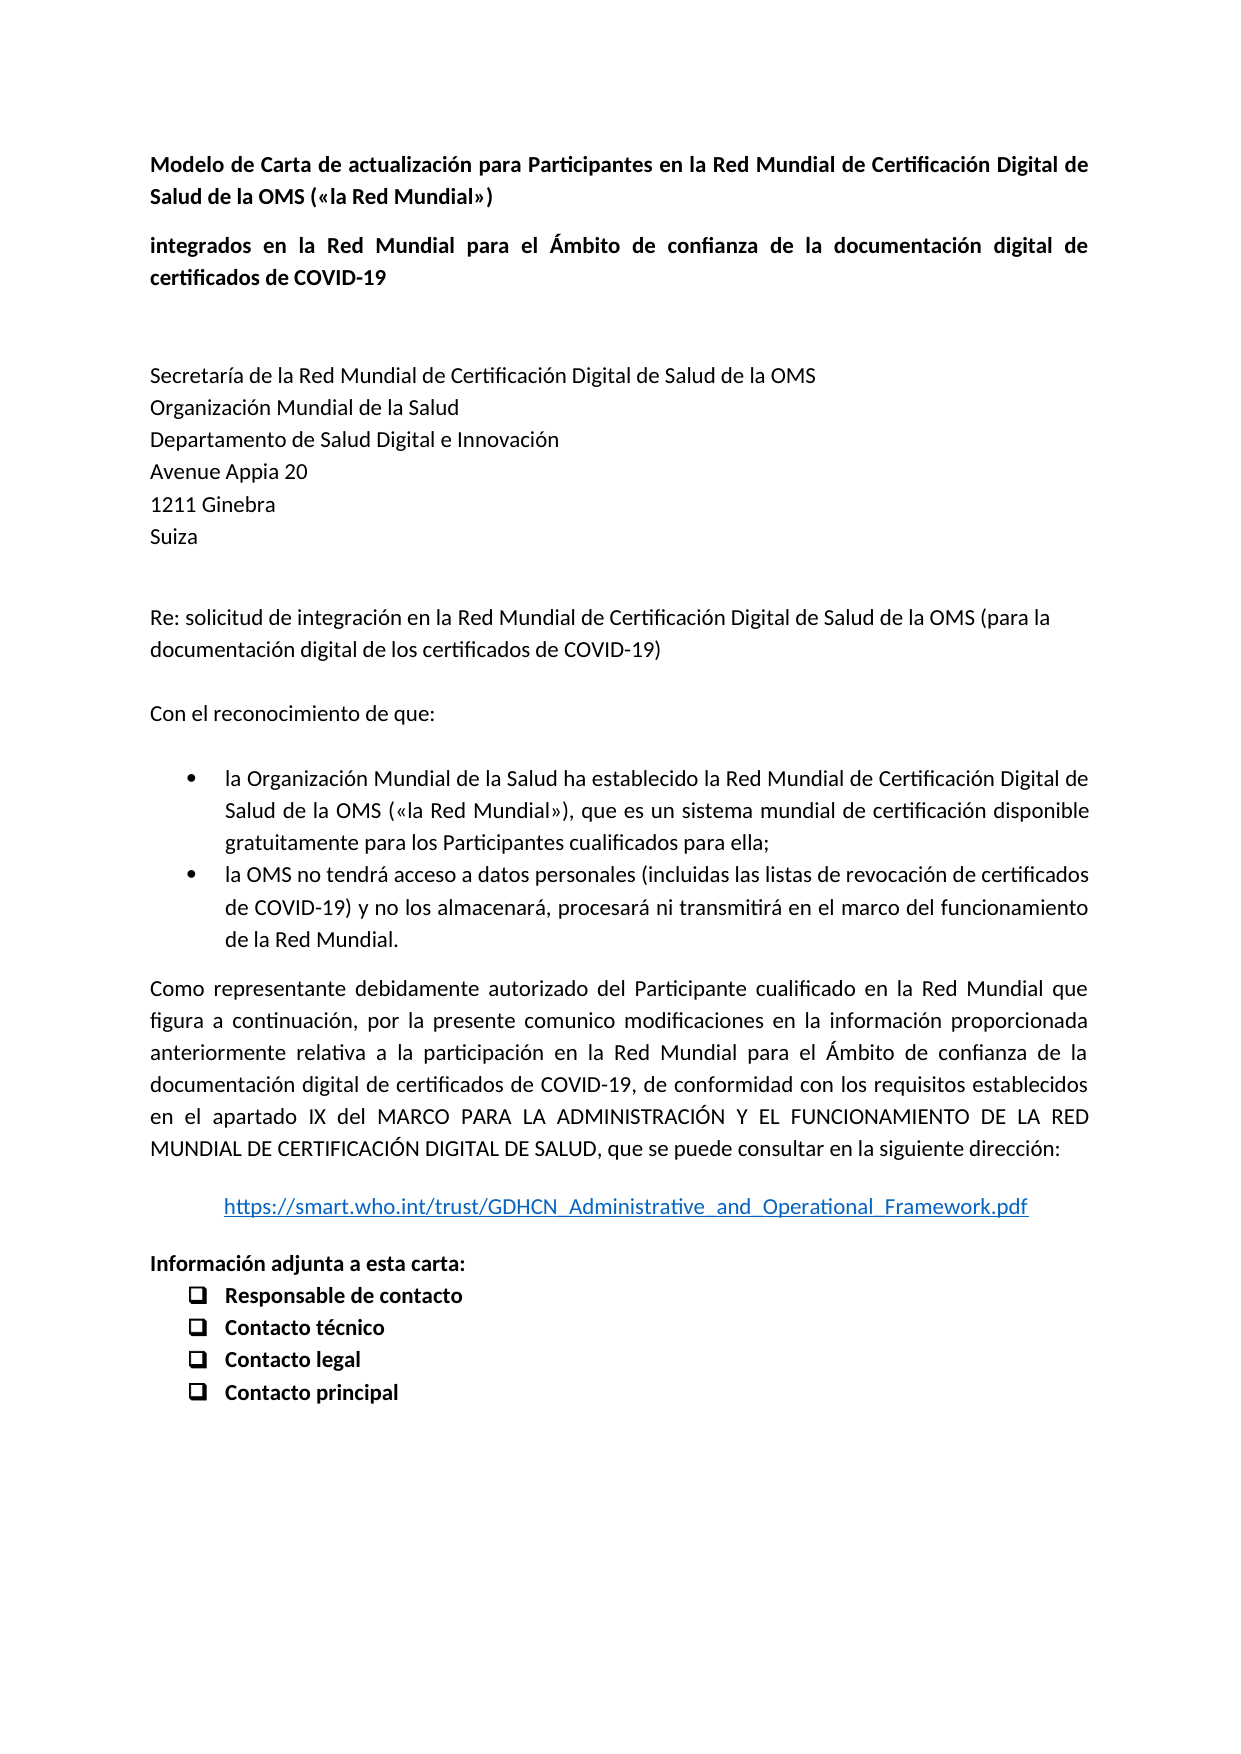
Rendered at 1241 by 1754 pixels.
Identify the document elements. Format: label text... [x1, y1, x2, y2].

list Responsable de contacto [187, 1281, 1090, 1309]
text Departamento de Salud Digital e Innovación [150, 425, 1090, 453]
list Contacto técnico [187, 1313, 1090, 1341]
text Información adjunta a esta carta: [150, 1249, 1090, 1277]
text Secretaría de la Red Mundial de Certificación Digital de Salud de la OMS [150, 361, 1090, 389]
text Suiza [150, 522, 1090, 550]
list Contacto principal [187, 1378, 1090, 1406]
list Contacto legal [187, 1346, 1090, 1373]
text Avenue Appia 20 [150, 457, 1090, 486]
text 1211 Ginebra [150, 490, 1090, 518]
text https://smart.who.int/trust/GDHCN_Administrative_and_Operational_Framework.pdf [150, 1192, 1090, 1220]
text Re: solicitud de integración en la Red Mundial de Certificación Digital de Salud de la OMS (para la documentación digital de los certificados de COVID-19) [150, 603, 1090, 663]
text Modelo de Carta de actualización para Participantes en la Red Mundial de Certificación Digital de Salud de la OMS («la Red Mundial») [150, 150, 1090, 210]
list la Organización Mundial de la Salud ha establecido la Red Mundial de Certificación Digital de Salud de la OMS («la Red Mundial»), que es un sistema mundial de certificación disponible gratuitamente para los Participantes cualificados para ella; [187, 764, 1090, 856]
text Organización Mundial de la Salud [150, 393, 1090, 421]
text integrados en la Red Mundial para el Ámbito de confianza de la documentación digital de certificados de COVID-19 [150, 231, 1090, 291]
text Como representante debidamente autorizado del Participante cualificado en la Red Mundial que figura a continuación, por la presente comunico modificaciones en la información proporcionada anteriormente relativa a la participación en la Red Mundial para el Ámbito de confianza de la documentación digital de certificados de COVID-19, de conformidad con los requisitos establecidos en el apartado IX del MARCO PARA LA ADMINISTRACIÓN Y EL FUNCIONAMIENTO DE LA RED MUNDIAL DE CERTIFICACIÓN DIGITAL DE SALUD, que se puede consultar en la siguiente dirección: [150, 974, 1090, 1163]
text Con el reconocimiento de que: [150, 699, 1090, 727]
list la OMS no tendrá acceso a datos personales (incluidas las listas de revocación de certificados de COVID-19) y no los almacenará, procesará ni transmitirá en el marco del funcionamiento de la Red Mundial. [187, 860, 1090, 953]
